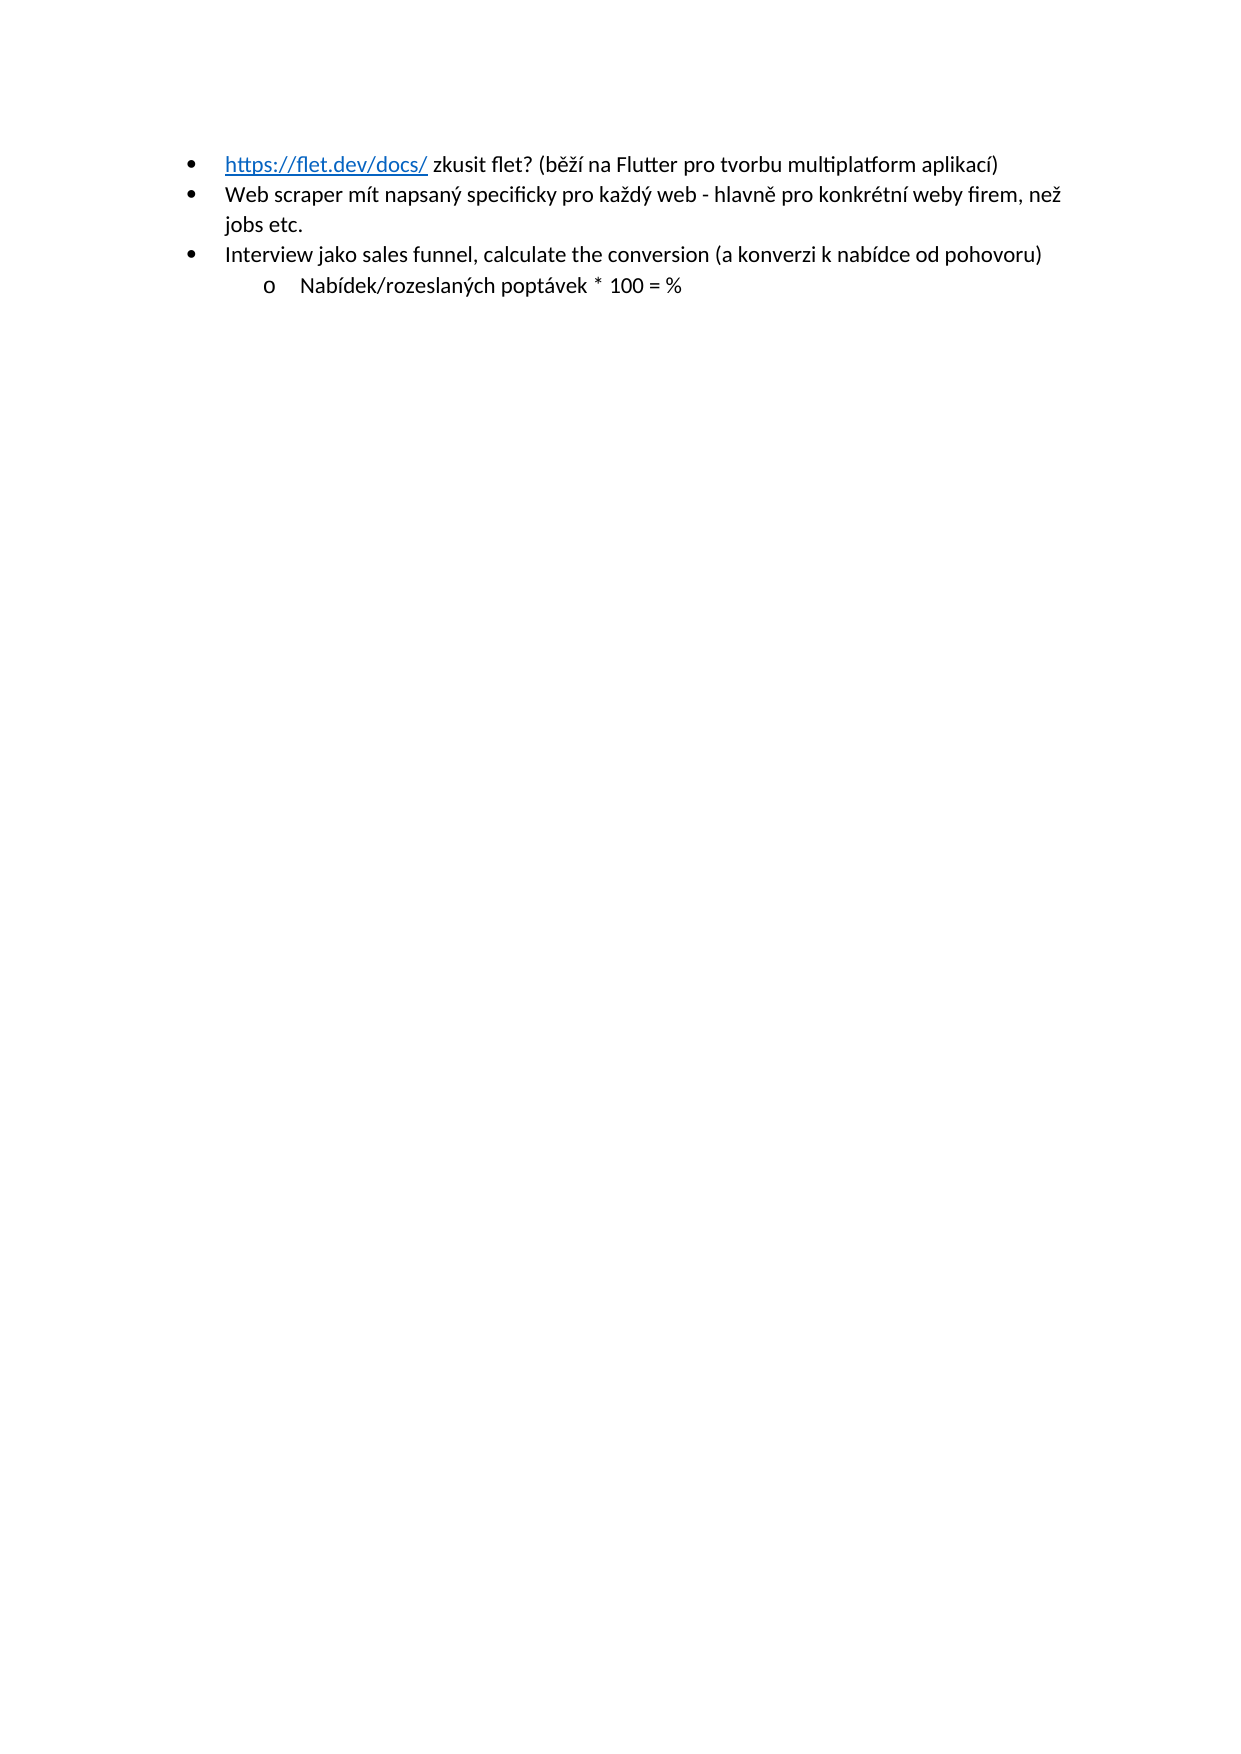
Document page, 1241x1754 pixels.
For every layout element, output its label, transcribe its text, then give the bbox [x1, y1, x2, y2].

list https://flet.dev/docs/ zkusit flet? (běží na Flutter pro tvorbu multiplatform aplikací) [187, 150, 1090, 178]
list Web scraper mít napsaný specificky pro každý web - hlavně pro konkrétní weby firem, než jobs etc. [187, 180, 1090, 238]
list Interview jako sales funnel, calculate the conversion (a konverzi k nabídce od pohovoru) [187, 241, 1090, 269]
list Nabídek/rozeslaných poptávek * 100 = % [262, 271, 1090, 300]
